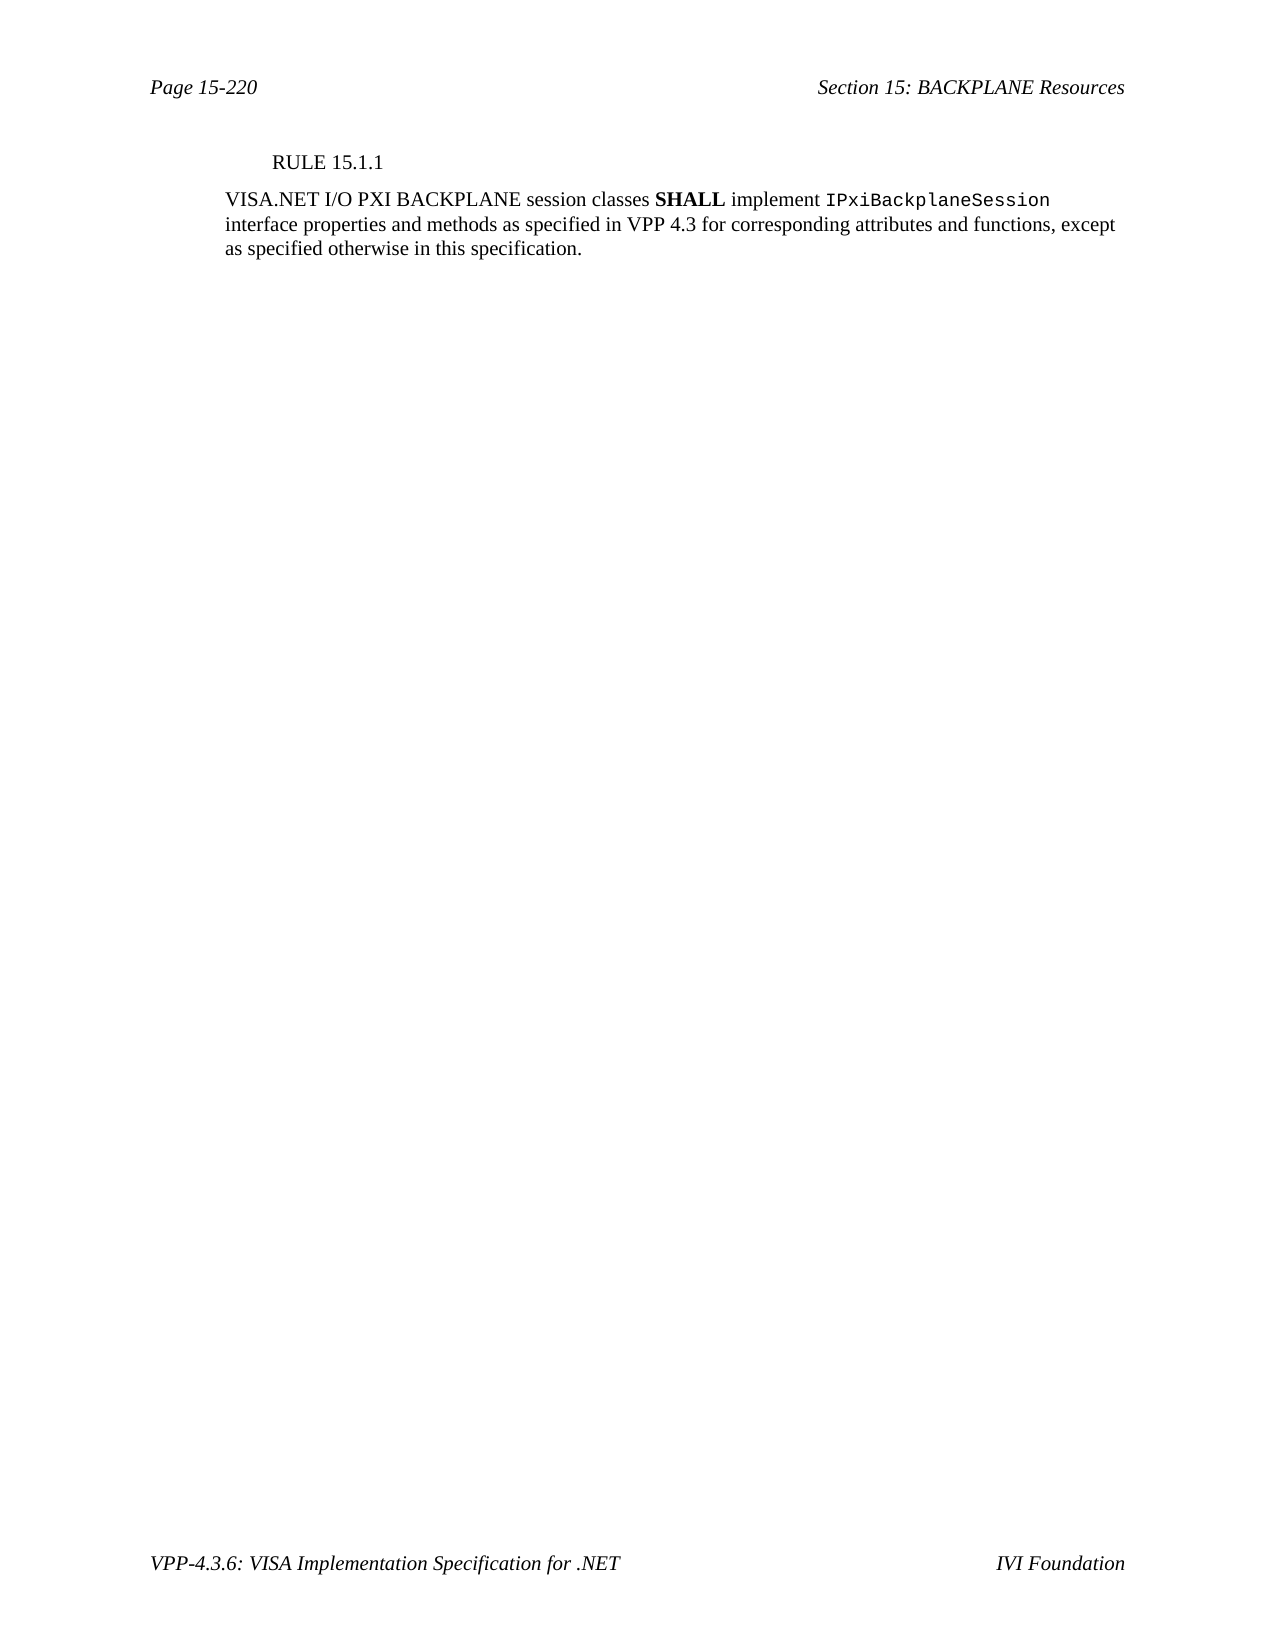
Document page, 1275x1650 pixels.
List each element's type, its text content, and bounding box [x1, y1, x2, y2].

text VISA.NET I/O PXI BACKPLANE session classes SHALL implement IPxiBackplaneSession interface properties and methods as specified in VPP 4.3 for corresponding attributes and functions, except as specified otherwise in this specification. [225, 187, 1125, 260]
